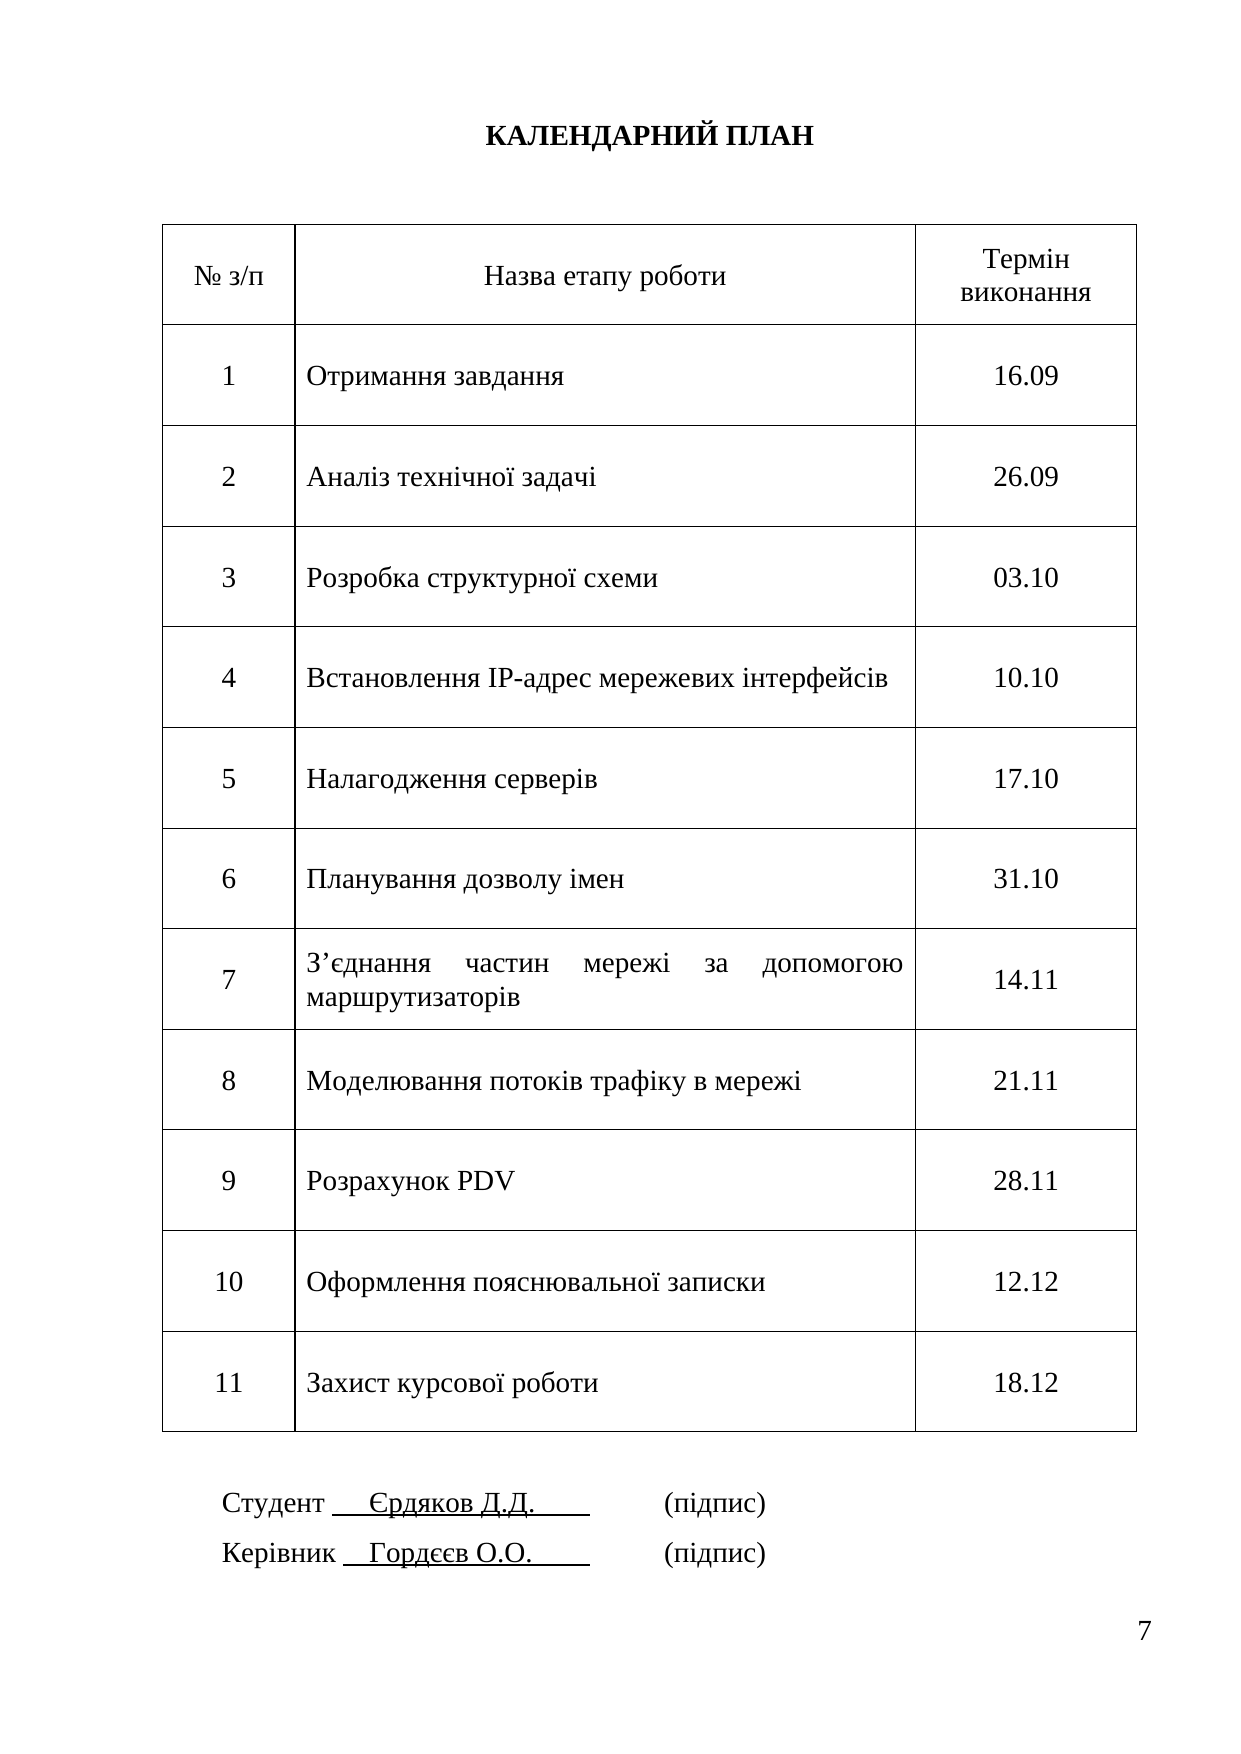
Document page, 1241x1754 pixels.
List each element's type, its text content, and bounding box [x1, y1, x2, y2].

table_cell 03.10 [916, 527, 1136, 626]
table_cell 14.11 [916, 929, 1136, 1029]
table_cell 4 [163, 627, 294, 727]
table_cell Аналіз технічної задачі [296, 426, 915, 526]
table_cell 12.12 [916, 1231, 1136, 1331]
table_header Термін виконання [916, 225, 1136, 324]
table_cell 6 [163, 829, 294, 928]
table_cell Оформлення пояснювальної записки [296, 1231, 915, 1331]
table_cell 1 [163, 325, 294, 425]
table_cell 21.11 [916, 1030, 1136, 1129]
table_cell Встановлення IР-адрес мережевих інтерфейсів [296, 627, 915, 727]
table_cell 2 [163, 426, 294, 526]
table_header Назва етапу роботи [296, 225, 915, 324]
table_cell 7 [163, 929, 294, 1029]
table_cell 11 [163, 1332, 294, 1431]
table_cell Розрахунок PDV [296, 1130, 915, 1230]
table_cell 28.11 [916, 1130, 1136, 1230]
table_cell 16.09 [916, 325, 1136, 425]
table_cell Розробка структурної схеми [296, 527, 915, 626]
table_cell 3 [163, 527, 294, 626]
table_cell Отримання завдання [296, 325, 915, 425]
text КАЛЕНДАРНИЙ ПЛАН [148, 118, 1152, 152]
table_cell 31.10 [916, 829, 1136, 928]
table_cell 5 [163, 728, 294, 827]
table_cell 18.12 [916, 1332, 1136, 1431]
table_header № з/п [163, 225, 294, 324]
table_cell 10 [163, 1231, 294, 1331]
table_cell 17.10 [916, 728, 1136, 827]
table_cell 8 [163, 1030, 294, 1129]
table_cell 10.10 [916, 627, 1136, 727]
table_cell Моделювання потоків трафіку в мережі [296, 1030, 915, 1129]
text Студент Єрдяков Д.Д. (підпис) [148, 1485, 1152, 1519]
text Керівник Гордєєв О.О. (підпис) [148, 1535, 1152, 1569]
table_cell 26.09 [916, 426, 1136, 526]
table_cell 9 [163, 1130, 294, 1230]
table_cell Захист курсової роботи [296, 1332, 915, 1431]
table_cell Налагодження серверів [296, 728, 915, 827]
table_cell З’єднання частин мережі за допомогою маршрутизаторів [296, 929, 915, 1029]
table_cell Планування дозволу імен [296, 829, 915, 928]
